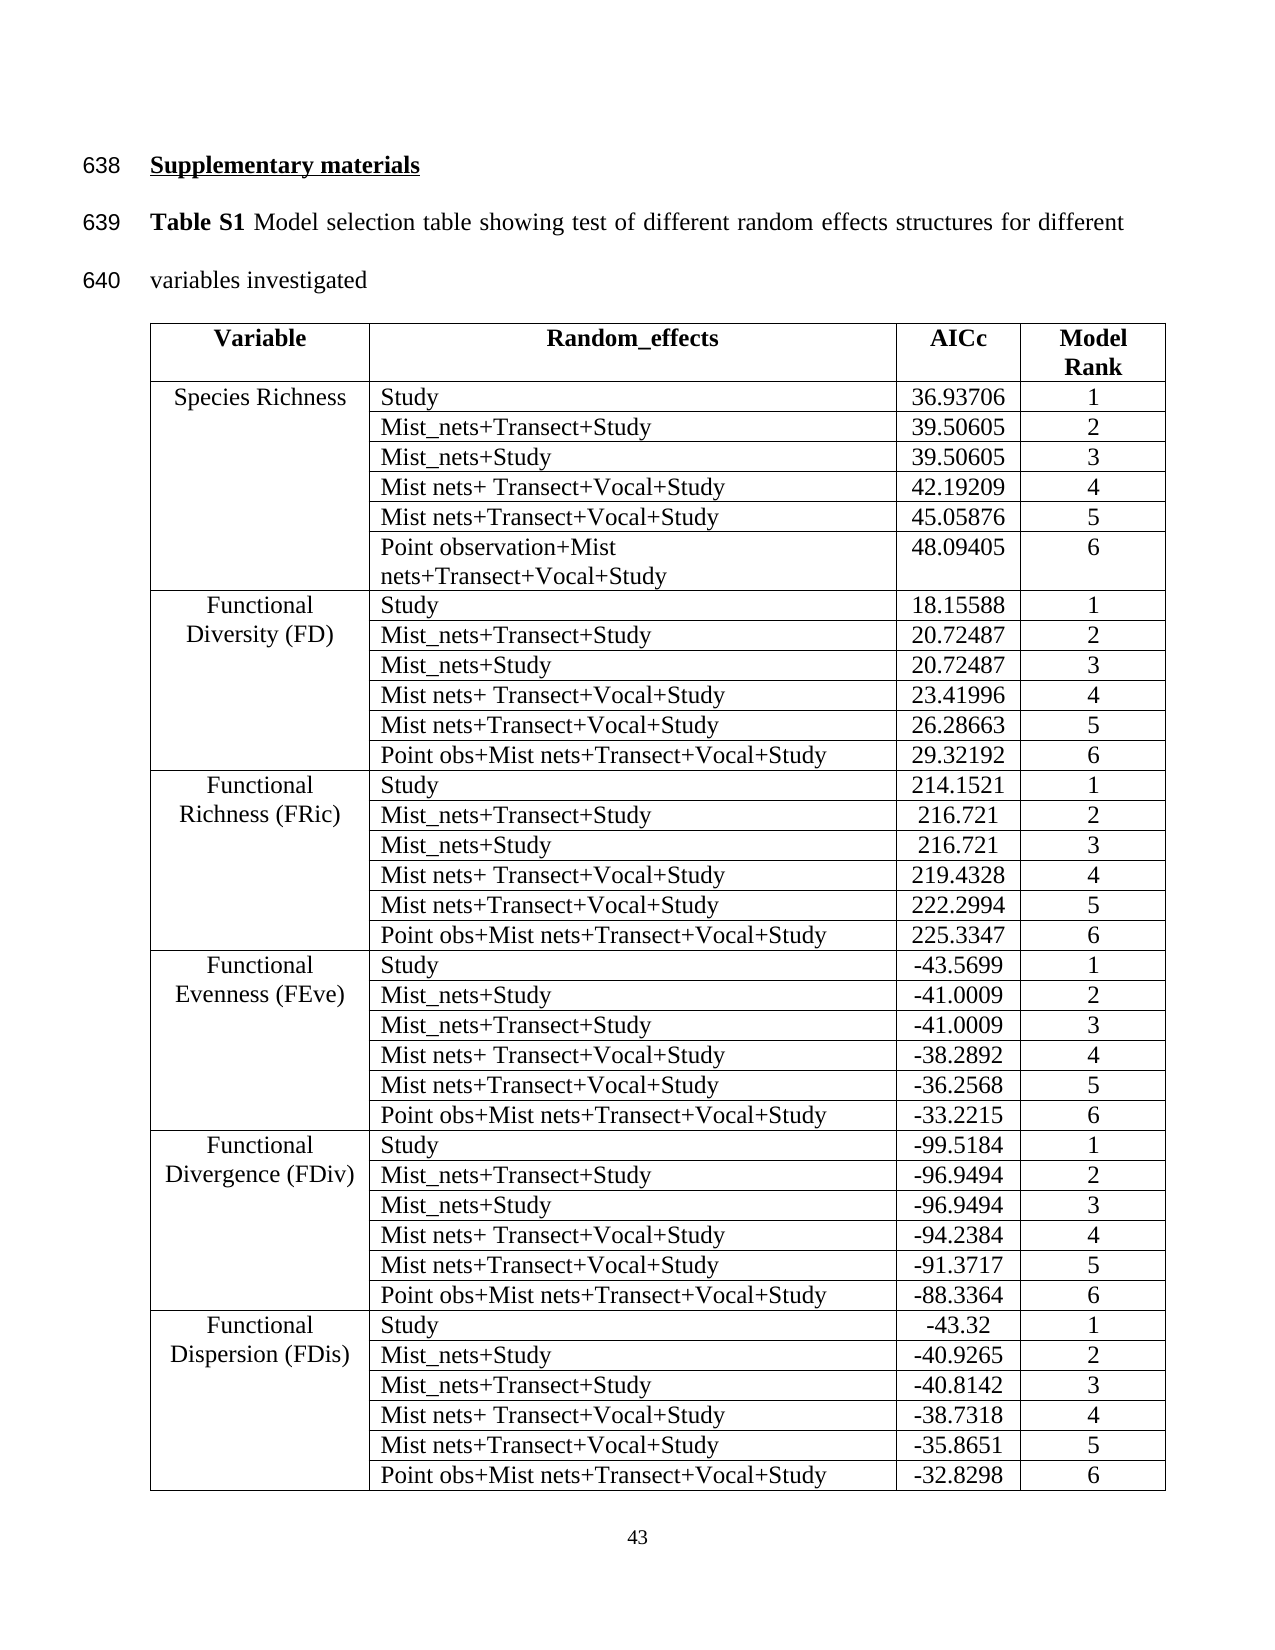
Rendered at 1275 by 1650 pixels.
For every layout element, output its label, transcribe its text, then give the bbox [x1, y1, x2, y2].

table_cell Study [370, 1131, 896, 1159]
table_cell 4 [1021, 681, 1165, 709]
table_cell 5 [1021, 1431, 1165, 1459]
table_cell 6 [1021, 1461, 1165, 1489]
table_cell 23.41996 [897, 681, 1020, 709]
table_cell Functional Richness (FRic) [151, 771, 369, 949]
table_cell 4 [1021, 1041, 1165, 1069]
table_cell Mist nets+ Transect+Vocal+Study [370, 472, 896, 501]
table_cell Mist_nets+Study [370, 981, 896, 1009]
table_cell -96.9494 [897, 1161, 1020, 1189]
table_cell -41.0009 [897, 1011, 1020, 1039]
table_cell 6 [1021, 921, 1165, 949]
table_cell 1 [1021, 382, 1165, 411]
table_cell 4 [1021, 472, 1165, 501]
table_cell Mist_nets+Transect+Study [370, 621, 896, 649]
table_cell 2 [1021, 981, 1165, 1009]
table_cell -38.2892 [897, 1041, 1020, 1069]
table_cell -40.8142 [897, 1371, 1020, 1399]
table_cell -40.9265 [897, 1341, 1020, 1369]
table_header Random_effects [370, 324, 896, 381]
table_cell 3 [1021, 442, 1165, 471]
table_cell -36.2568 [897, 1071, 1020, 1099]
table_cell 1 [1021, 951, 1165, 979]
table_cell Study [370, 951, 896, 979]
table_cell Point obs+Mist nets+Transect+Vocal+Study [370, 1281, 896, 1309]
table_cell Mist nets+Transect+Vocal+Study [370, 1071, 896, 1099]
table_cell 1 [1021, 1311, 1165, 1339]
table_cell 216.721 [897, 801, 1020, 829]
table_cell Functional Dispersion (FDis) [151, 1311, 369, 1489]
table_cell -94.2384 [897, 1221, 1020, 1249]
table_cell -41.0009 [897, 981, 1020, 1009]
table_cell -91.3717 [897, 1251, 1020, 1279]
table_cell Mist_nets+Study [370, 1341, 896, 1369]
table_cell 4 [1021, 861, 1165, 889]
table_cell Mist_nets+Transect+Study [370, 1011, 896, 1039]
table_cell 4 [1021, 1221, 1165, 1249]
table_cell 39.50605 [897, 442, 1020, 471]
table_cell Point obs+Mist nets+Transect+Vocal+Study [370, 741, 896, 769]
table_cell 4 [1021, 1401, 1165, 1429]
table_cell -99.5184 [897, 1131, 1020, 1159]
table_cell 3 [1021, 651, 1165, 679]
table_cell Point obs+Mist nets+Transect+Vocal+Study [370, 1461, 896, 1489]
table_cell Mist nets+Transect+Vocal+Study [370, 1251, 896, 1279]
table_cell 216.721 [897, 831, 1020, 859]
table_cell 5 [1021, 891, 1165, 919]
table_cell 48.09405 [897, 532, 1020, 589]
table_cell Mist_nets+Study [370, 442, 896, 471]
table_cell Mist_nets+Study [370, 651, 896, 679]
table_cell 5 [1021, 502, 1165, 531]
table_cell 1 [1021, 1131, 1165, 1159]
table_cell Mist nets+Transect+Vocal+Study [370, 891, 896, 919]
table_cell 214.1521 [897, 771, 1020, 799]
table_cell Mist_nets+Study [370, 1191, 896, 1219]
table_cell 26.28663 [897, 711, 1020, 739]
table_cell 5 [1021, 711, 1165, 739]
table_cell 2 [1021, 621, 1165, 649]
table_cell Mist_nets+Transect+Study [370, 1161, 896, 1189]
table_cell 20.72487 [897, 651, 1020, 679]
table_cell Functional Evenness (FEve) [151, 951, 369, 1129]
table_cell 20.72487 [897, 621, 1020, 649]
table_cell Mist nets+ Transect+Vocal+Study [370, 681, 896, 709]
table_header Variable [151, 324, 369, 381]
table_cell -33.2215 [897, 1101, 1020, 1129]
table_cell 6 [1021, 1281, 1165, 1309]
table_cell Mist nets+Transect+Vocal+Study [370, 502, 896, 531]
table_cell 3 [1021, 1371, 1165, 1399]
table_cell Study [370, 771, 896, 799]
table_cell 3 [1021, 1011, 1165, 1039]
table_cell 1 [1021, 771, 1165, 799]
table_header AICc [897, 324, 1020, 381]
table_cell 225.3347 [897, 921, 1020, 949]
table_cell -96.9494 [897, 1191, 1020, 1219]
text Supplementary materials [150, 150, 1125, 179]
table_cell Mist nets+ Transect+Vocal+Study [370, 1221, 896, 1249]
table_cell 2 [1021, 1341, 1165, 1369]
table_cell Study [370, 591, 896, 619]
table_cell Functional Diversity (FD) [151, 591, 369, 769]
table_cell 2 [1021, 412, 1165, 441]
table_cell 219.4328 [897, 861, 1020, 889]
table_cell 45.05876 [897, 502, 1020, 531]
table_cell Point observation+Mist nets+Transect+Vocal+Study [370, 532, 896, 589]
table_cell -43.32 [897, 1311, 1020, 1339]
table_cell 222.2994 [897, 891, 1020, 919]
table_cell Mist nets+ Transect+Vocal+Study [370, 861, 896, 889]
table_cell Functional Divergence (FDiv) [151, 1131, 369, 1309]
table_cell 39.50605 [897, 412, 1020, 441]
table_cell Species Richness [151, 382, 369, 589]
table_cell 42.19209 [897, 472, 1020, 501]
table_cell 6 [1021, 1101, 1165, 1129]
table_cell Study [370, 1311, 896, 1339]
table_cell 18.15588 [897, 591, 1020, 619]
table_cell Mist_nets+Transect+Study [370, 1371, 896, 1399]
table_cell Mist_nets+Transect+Study [370, 412, 896, 441]
table_cell Point obs+Mist nets+Transect+Vocal+Study [370, 921, 896, 949]
table_cell Mist nets+Transect+Vocal+Study [370, 1431, 896, 1459]
table_cell 29.32192 [897, 741, 1020, 769]
table_cell 6 [1021, 532, 1165, 589]
table_cell -38.7318 [897, 1401, 1020, 1429]
table_cell -32.8298 [897, 1461, 1020, 1489]
table_cell Mist nets+ Transect+Vocal+Study [370, 1041, 896, 1069]
table_cell 3 [1021, 1191, 1165, 1219]
table_cell Point obs+Mist nets+Transect+Vocal+Study [370, 1101, 896, 1129]
table_cell 6 [1021, 741, 1165, 769]
table_cell Mist nets+Transect+Vocal+Study [370, 711, 896, 739]
table_cell Mist nets+ Transect+Vocal+Study [370, 1401, 896, 1429]
table_cell Study [370, 382, 896, 411]
table_cell Mist_nets+Study [370, 831, 896, 859]
table_cell Mist_nets+Transect+Study [370, 801, 896, 829]
table_cell -35.8651 [897, 1431, 1020, 1459]
table_header Model Rank [1021, 324, 1165, 381]
text Table S1 Model selection table showing test of different random effects structures for different variables investigated [150, 207, 1125, 294]
table_cell 36.93706 [897, 382, 1020, 411]
table_cell 5 [1021, 1071, 1165, 1099]
table_cell 5 [1021, 1251, 1165, 1279]
table_cell -43.5699 [897, 951, 1020, 979]
table_cell 2 [1021, 801, 1165, 829]
table_cell -88.3364 [897, 1281, 1020, 1309]
table_cell 3 [1021, 831, 1165, 859]
table_cell 1 [1021, 591, 1165, 619]
table_cell 2 [1021, 1161, 1165, 1189]
